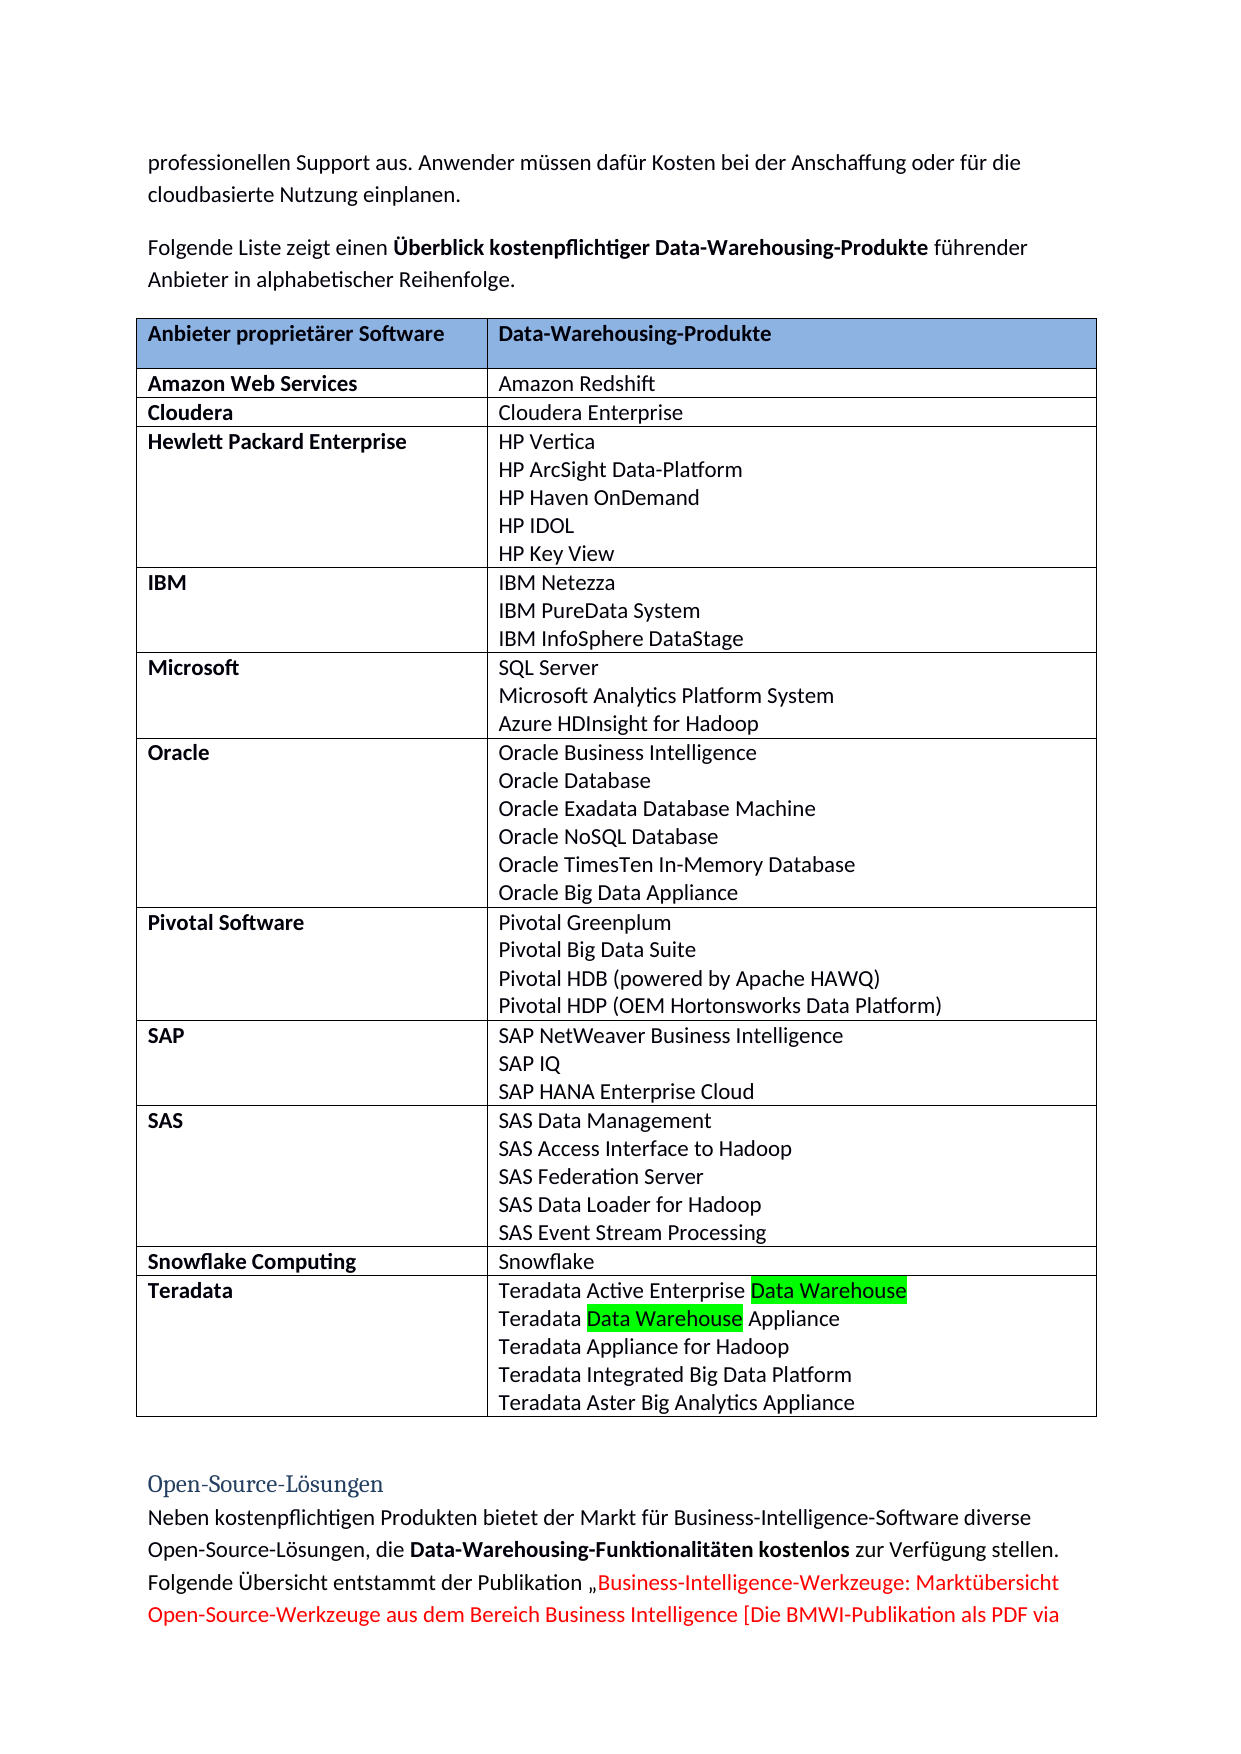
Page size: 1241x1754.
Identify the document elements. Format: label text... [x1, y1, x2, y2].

table_cell IBM [137, 568, 487, 652]
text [148, 148, 1093, 208]
table_cell Snowflake Computing [137, 1247, 487, 1275]
table_cell Pivotal Software [137, 908, 487, 1020]
table_cell Oracle [137, 739, 487, 907]
table_cell Microsoft [137, 653, 487, 737]
table_cell Teradata Active Enterprise Data Warehouse Teradata Data Warehouse Appliance Teradata Appliance for Hadoop Teradata Integrated Big Data Platform Teradata Aster Big Analytics Appliance [488, 1276, 1096, 1416]
table_cell SAS [137, 1106, 487, 1246]
table_cell SQL Server Microsoft Analytics Platform System Azure HDInsight for Hadoop [488, 653, 1096, 737]
table_cell Snowflake [488, 1247, 1096, 1275]
table_cell Cloudera Enterprise [488, 398, 1096, 426]
table_cell Hewlett Packard Enterprise [137, 427, 487, 567]
table_cell IBM Netezza IBM PureData System IBM InfoSphere DataStage [488, 568, 1096, 652]
table_header Anbieter proprietärer Software [137, 319, 487, 368]
table_cell SAP [137, 1021, 487, 1105]
table_cell HP Vertica HP ArcSight Data-Platform HP Haven OnDemand HP IDOL HP Key View [488, 427, 1096, 567]
table_cell Cloudera [137, 398, 487, 426]
table_cell Oracle Business Intelligence Oracle Database Oracle Exadata Database Machine Oracle NoSQL Database Oracle TimesTen In-Memory Database Oracle Big Data Appliance [488, 739, 1096, 907]
table_cell SAS Data Management SAS Access Interface to Hadoop SAS Federation Server SAS Data Loader for Hadoop SAS Event Stream Processing [488, 1106, 1096, 1246]
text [148, 1503, 1093, 1628]
text Folgende Liste zeigt einen Überblick kostenpflichtiger Data-Warehousing-Produkte führender Anbieter in alphabetischer Reihenfolge. [148, 233, 1093, 293]
table_header Data-Warehousing-Produkte [488, 319, 1096, 368]
table_cell Pivotal Greenplum Pivotal Big Data Suite Pivotal HDB (powered by Apache HAWQ) Pivotal HDP (OEM Hortonsworks Data Platform) [488, 908, 1096, 1020]
table_cell Teradata [137, 1276, 487, 1416]
table_cell Amazon Redshift [488, 369, 1096, 397]
table_cell Amazon Web Services [137, 369, 487, 397]
table_cell SAP NetWeaver Business Intelligence SAP IQ SAP HANA Enterprise Cloud [488, 1021, 1096, 1105]
subtitle Open-Source-Lösungen [148, 1470, 1093, 1499]
